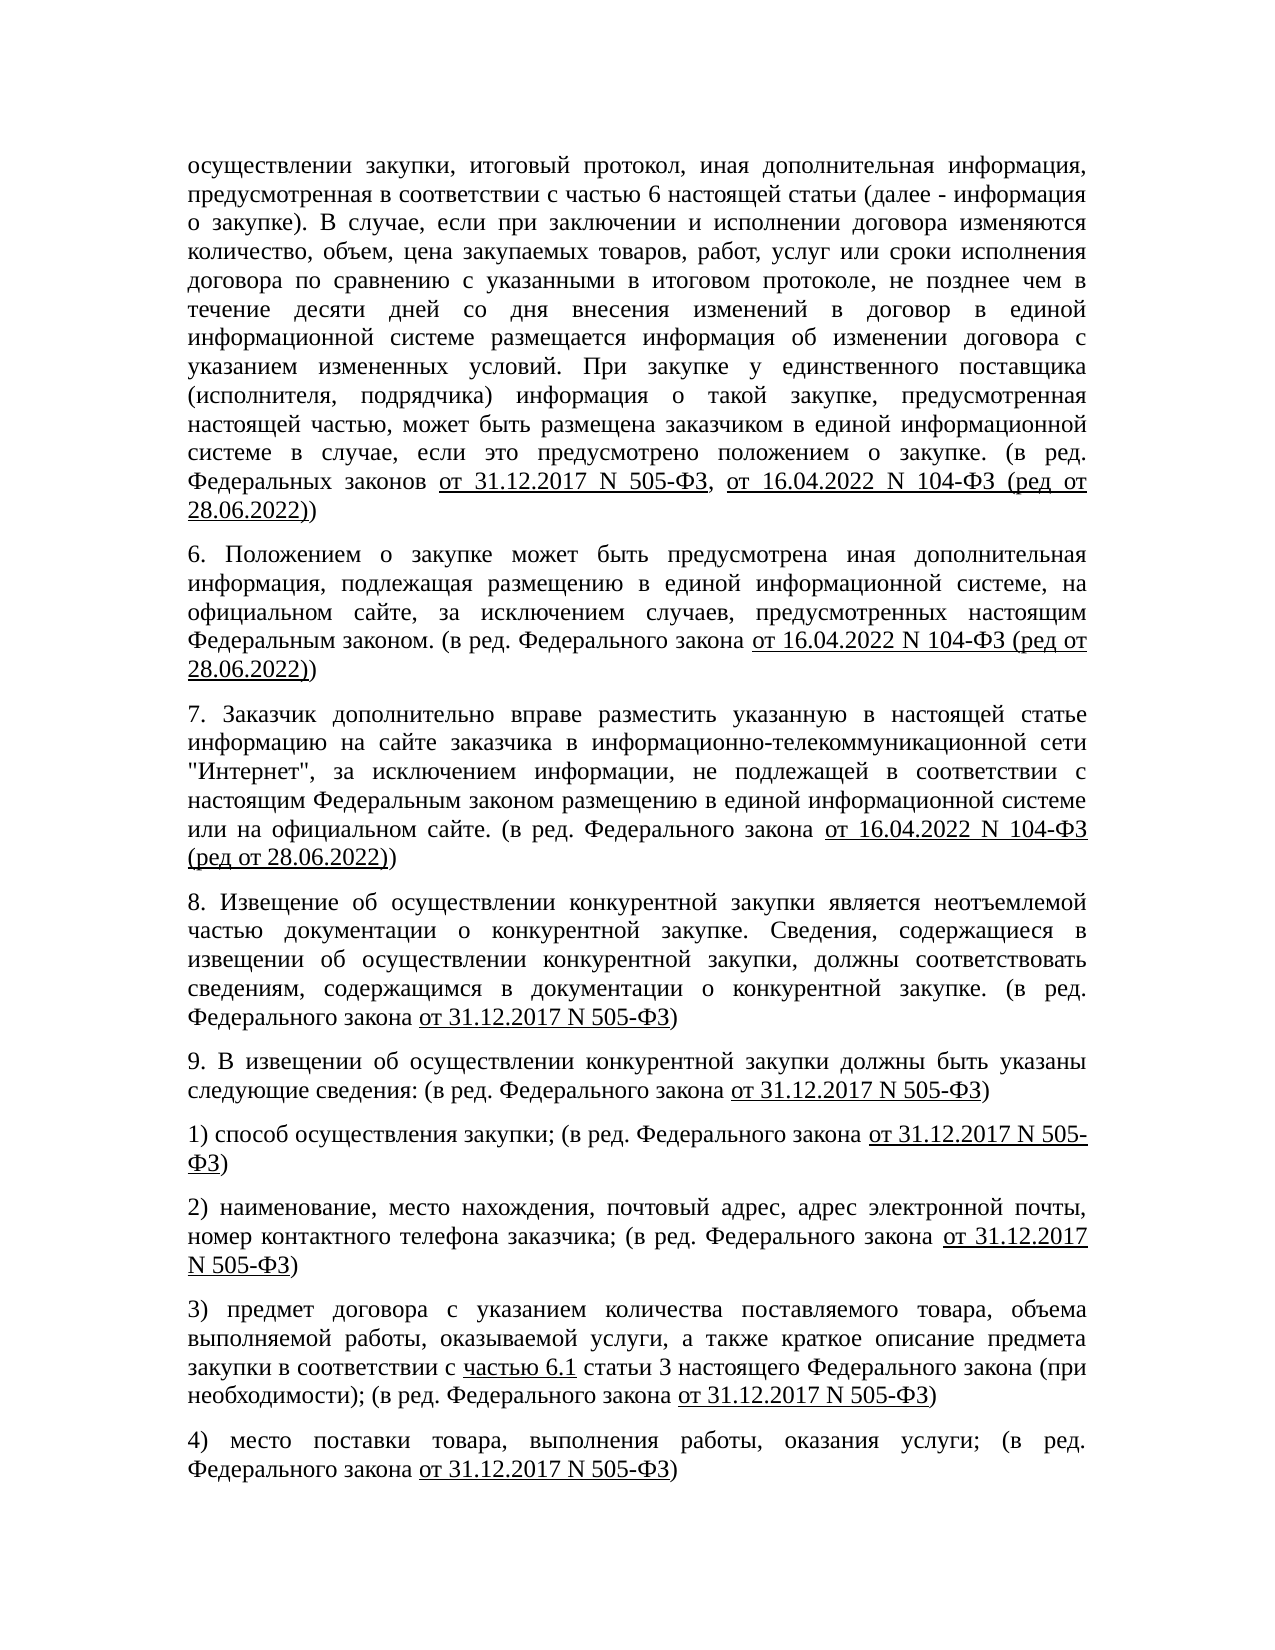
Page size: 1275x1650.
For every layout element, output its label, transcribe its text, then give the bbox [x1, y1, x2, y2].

text 7. Заказчик дополнительно вправе разместить указанную в настоящей статье информацию на сайте заказчика в информационно-телекоммуникационной сети "Интернет", за исключением информации, не подлежащей в соответствии с настоящим Федеральным законом размещению в единой информационной системе или на официальном сайте. (в ред. Федерального закона от 16.04.2022 N 104-ФЗ (ред от 28.06.2022)) [187, 699, 1087, 871]
text 4) место поставки товара, выполнения работы, оказания услуги; (в ред. Федерального закона от 31.12.2017 N 505-ФЗ) [187, 1425, 1087, 1482]
text 1) способ осуществления закупки; (в ред. Федерального закона от 31.12.2017 N 505-ФЗ) [187, 1119, 1087, 1177]
text 9. В извещении об осуществлении конкурентной закупки должны быть указаны следующие сведения: (в ред. Федерального закона от 31.12.2017 N 505-ФЗ) [187, 1046, 1087, 1104]
text 8. Извещение об осуществлении конкурентной закупки является неотъемлемой частью документации о конкурентной закупке. Сведения, содержащиеся в извещении об осуществлении конкурентной закупки, должны соответствовать сведениям, содержащимся в документации о конкурентной закупке. (в ред. Федерального закона от 31.12.2017 N 505-ФЗ) [187, 887, 1087, 1031]
text 6. Положением о закупке может быть предусмотрена иная дополнительная информация, подлежащая размещению в единой информационной системе, на официальном сайте, за исключением случаев, предусмотренных настоящим Федеральным законом. (в ред. Федерального закона от 16.04.2022 N 104-ФЗ (ред от 28.06.2022)) [187, 539, 1087, 683]
text 2) наименование, место нахождения, почтовый адрес, адрес электронной почты, номер контактного телефона заказчика; (в ред. Федерального закона от 31.12.2017 N 505-ФЗ) [187, 1192, 1087, 1279]
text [187, 150, 1087, 524]
text 3) предмет договора с указанием количества поставляемого товара, объема выполняемой работы, оказываемой услуги, а также краткое описание предмета закупки в соответствии с частью 6.1 статьи 3 настоящего Федерального закона (при необходимости); (в ред. Федерального закона от 31.12.2017 N 505-ФЗ) [187, 1294, 1087, 1409]
